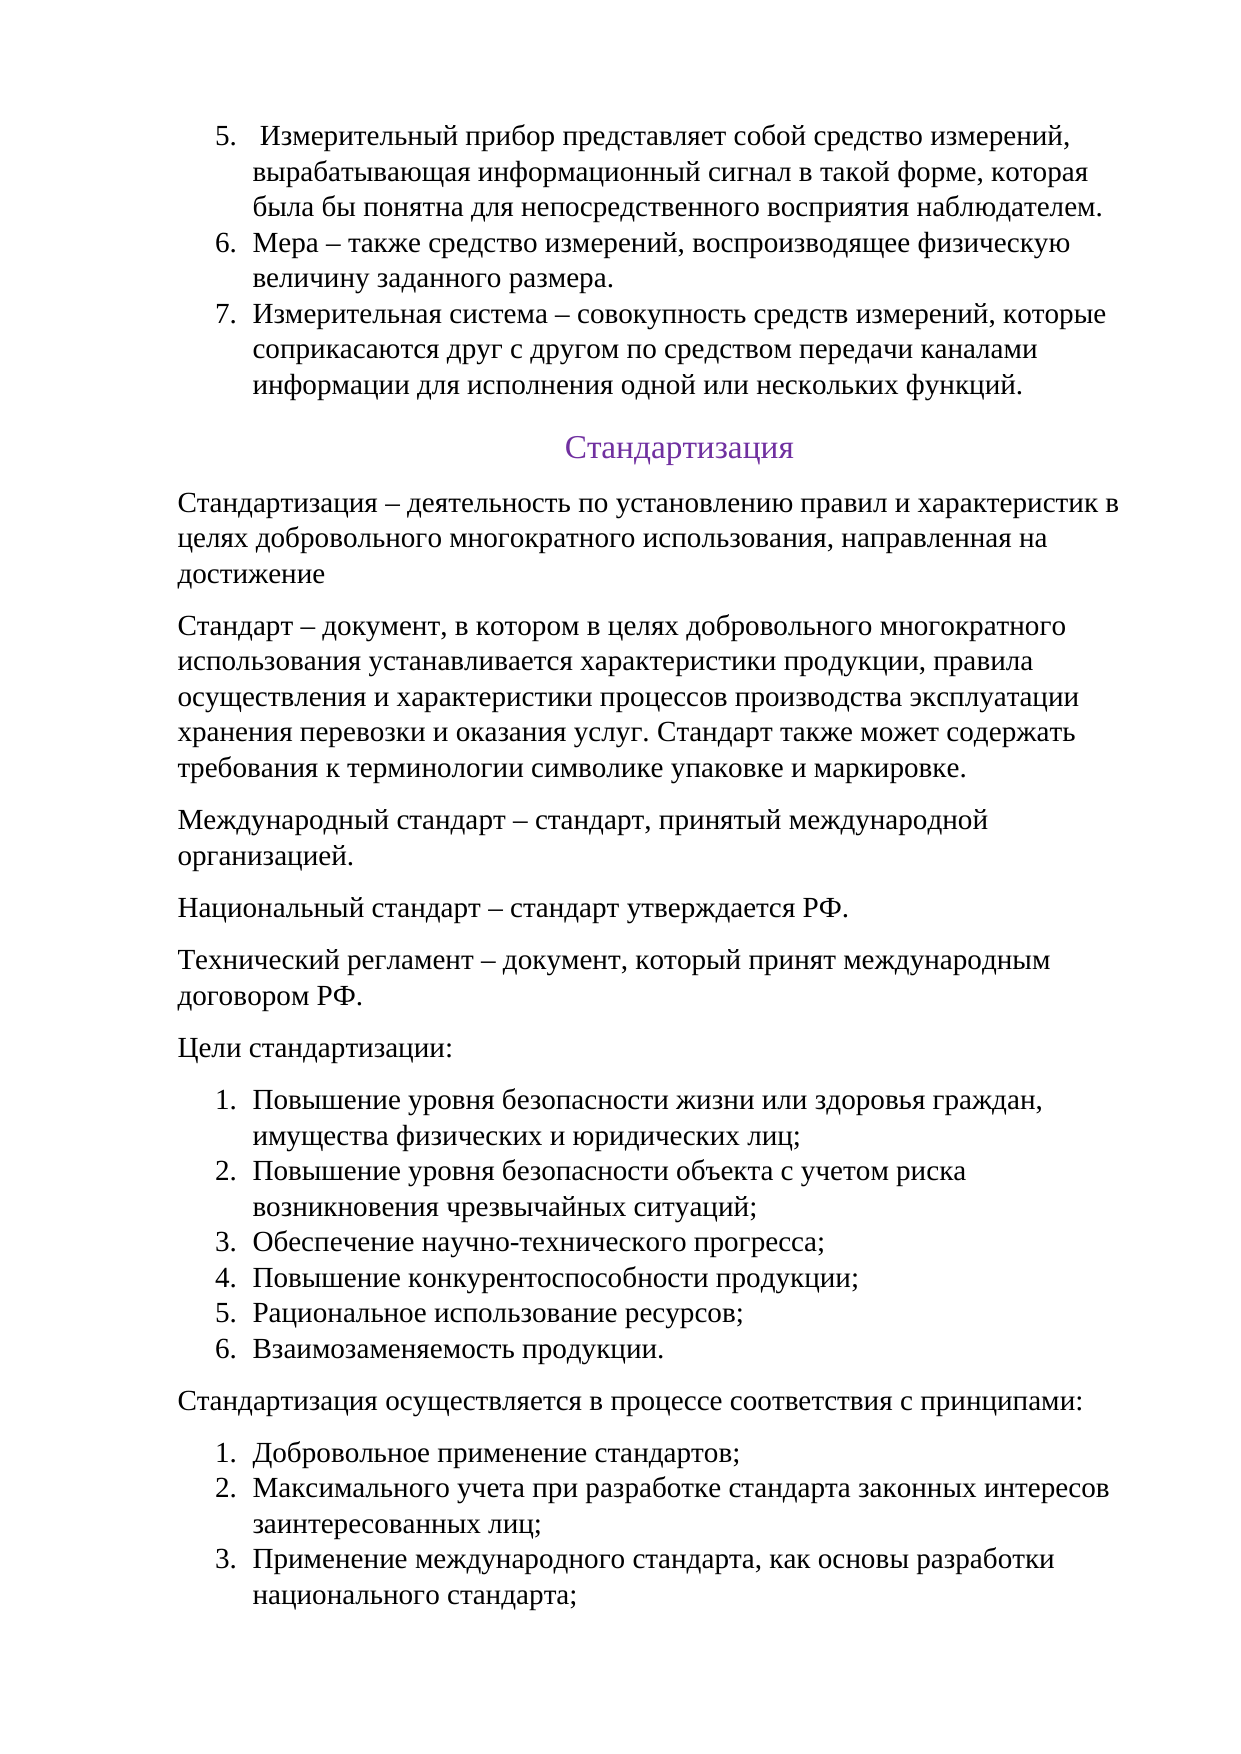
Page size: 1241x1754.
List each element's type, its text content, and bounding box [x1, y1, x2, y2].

list Рациональное использование ресурсов; [215, 1295, 1152, 1329]
text Национальный стандарт – стандарт утверждается РФ. [177, 890, 1152, 923]
list Применение международного стандарта, как основы разработки национального стандарта; [215, 1542, 1152, 1611]
text Технический регламент – документ, который принят международным договором РФ. [177, 942, 1152, 1011]
list Повышение конкурентоспособности продукции; [215, 1260, 1152, 1293]
list Измерительная система – совокупность средств измерений, которые соприкасаются друг с другом по средством передачи каналами информации для исполнения одной или нескольких функций. [215, 296, 1152, 400]
text Стандартизация осуществляется в процессе соответствия с принципами: [177, 1383, 1152, 1416]
list Добровольное применение стандартов; [215, 1435, 1152, 1469]
text Стандарт – документ, в котором в целях добровольного многократного использования устанавливается характеристики продукции, правила осуществления и характеристики процессов производства эксплуатации хранения перевозки и оказания услуг. Стандарт также может содержать требования к терминологии символике упаковке и маркировке. [177, 608, 1152, 784]
list Взаимозаменяемость продукции. [215, 1331, 1152, 1364]
text Цели стандартизации: [177, 1030, 1152, 1063]
subtitle Стандартизация [207, 427, 1152, 466]
list Измерительный прибор представляет собой средство измерений, вырабатывающая информационный сигнал в такой форме, которая была бы понятна для непосредственного восприятия наблюдателем. [215, 118, 1152, 223]
list Мера – также средство измерений, воспроизводящее физическую величину заданного размера. [215, 225, 1152, 294]
list Обеспечение научно-технического прогресса; [215, 1224, 1152, 1258]
text Международный стандарт – стандарт, принятый международной организацией. [177, 802, 1152, 871]
list Повышение уровня безопасности объекта с учетом риска возникновения чрезвычайных ситуаций; [215, 1153, 1152, 1222]
list Максимального учета при разработке стандарта законных интересов заинтересованных лиц; [215, 1471, 1152, 1540]
list Повышение уровня безопасности жизни или здоровья граждан, имущества физических и юридических лиц; [215, 1082, 1152, 1151]
text Стандартизация – деятельность по установлению правил и характеристик в целях добровольного многократного использования, направленная на достижение [177, 485, 1152, 589]
